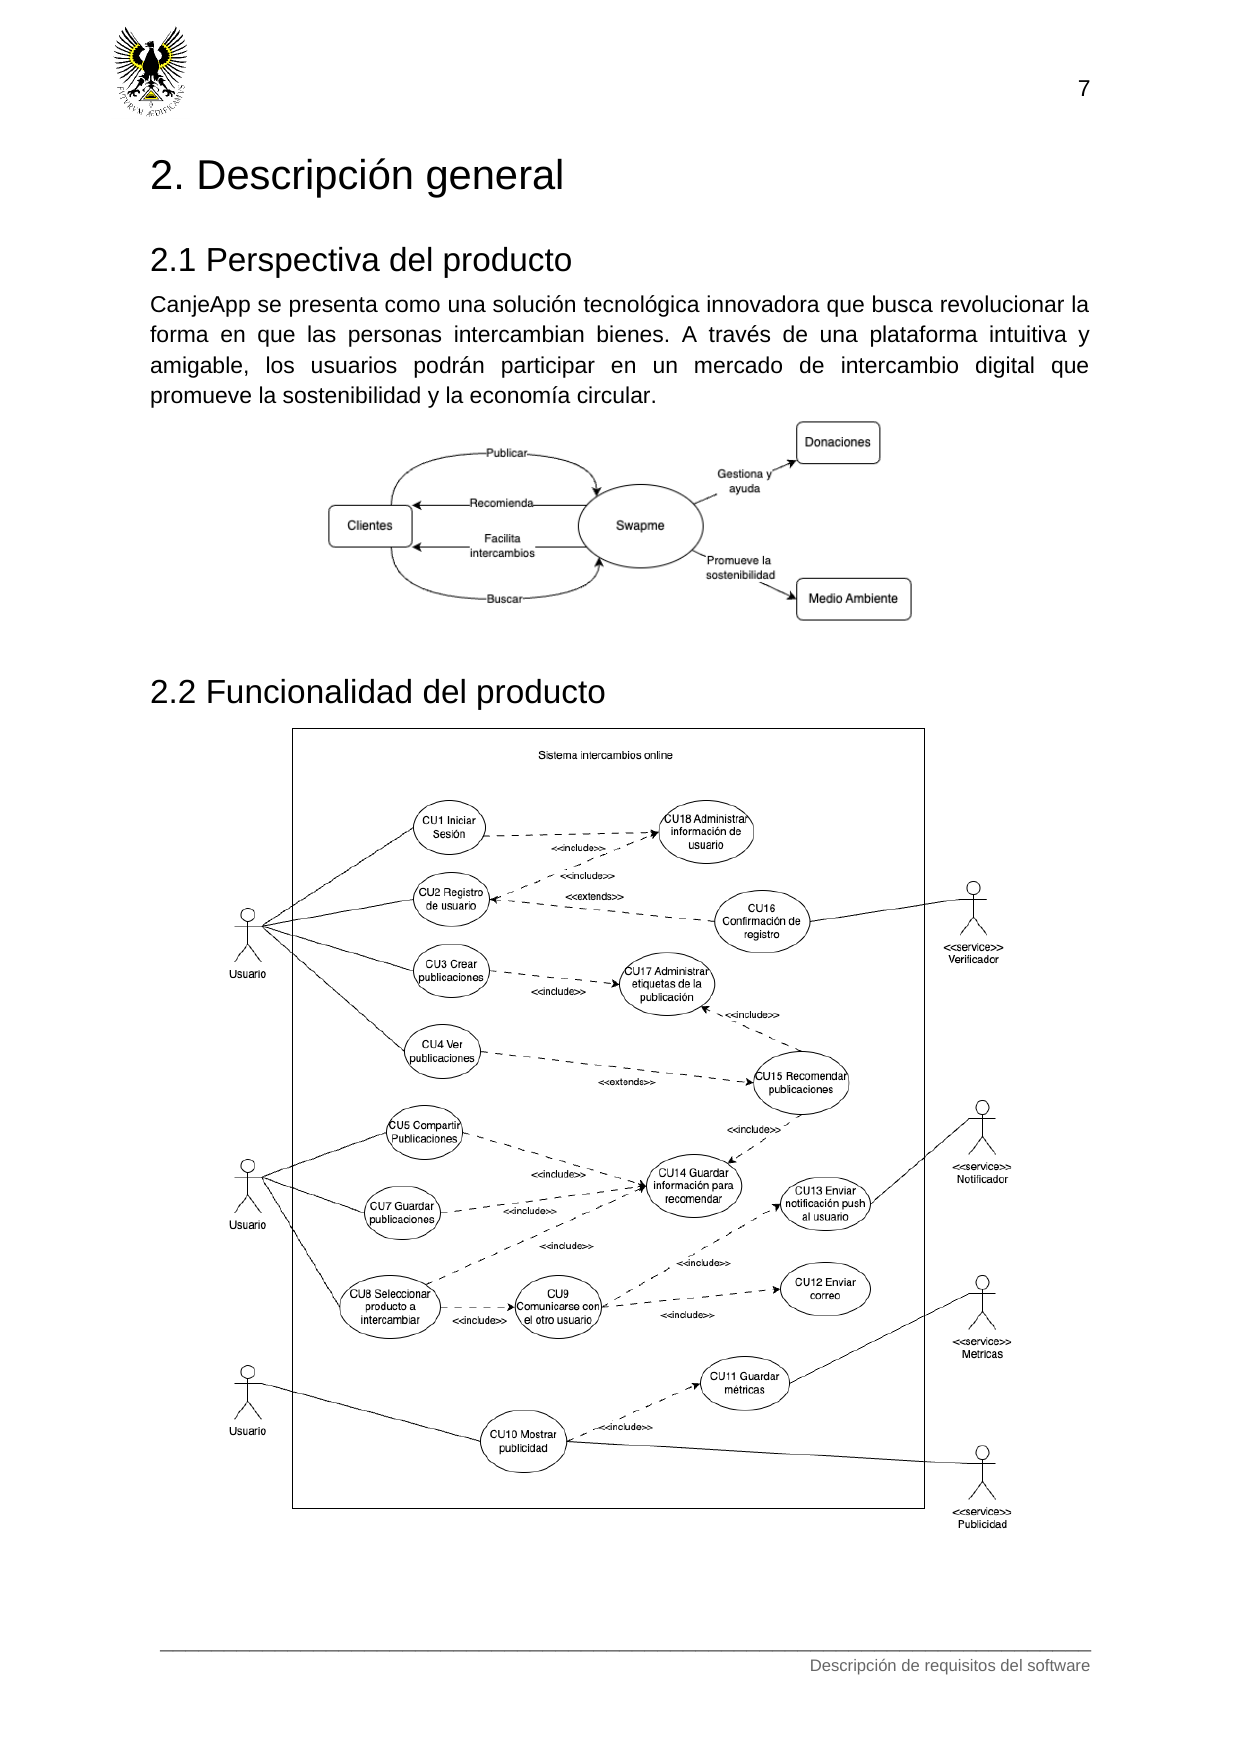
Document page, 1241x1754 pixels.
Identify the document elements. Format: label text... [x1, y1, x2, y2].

picture [318, 412, 922, 631]
subtitle 2. Descripción general [150, 150, 1090, 198]
picture [229, 728, 1012, 1532]
picture [111, 25, 190, 119]
subtitle 2.1 Perspectiva del producto [150, 240, 1090, 279]
subtitle 2.2 Funcionalidad del producto [150, 672, 1090, 710]
text CanjeApp se presenta como una solución tecnológica innovadora que busca revolucionar la forma en que las personas intercambian bienes. A través de una plataforma intuitiva y amigable, los usuarios podrán participar en un mercado de intercambio digital que promueve la sostenibilidad y la economía circular. [150, 291, 1090, 408]
